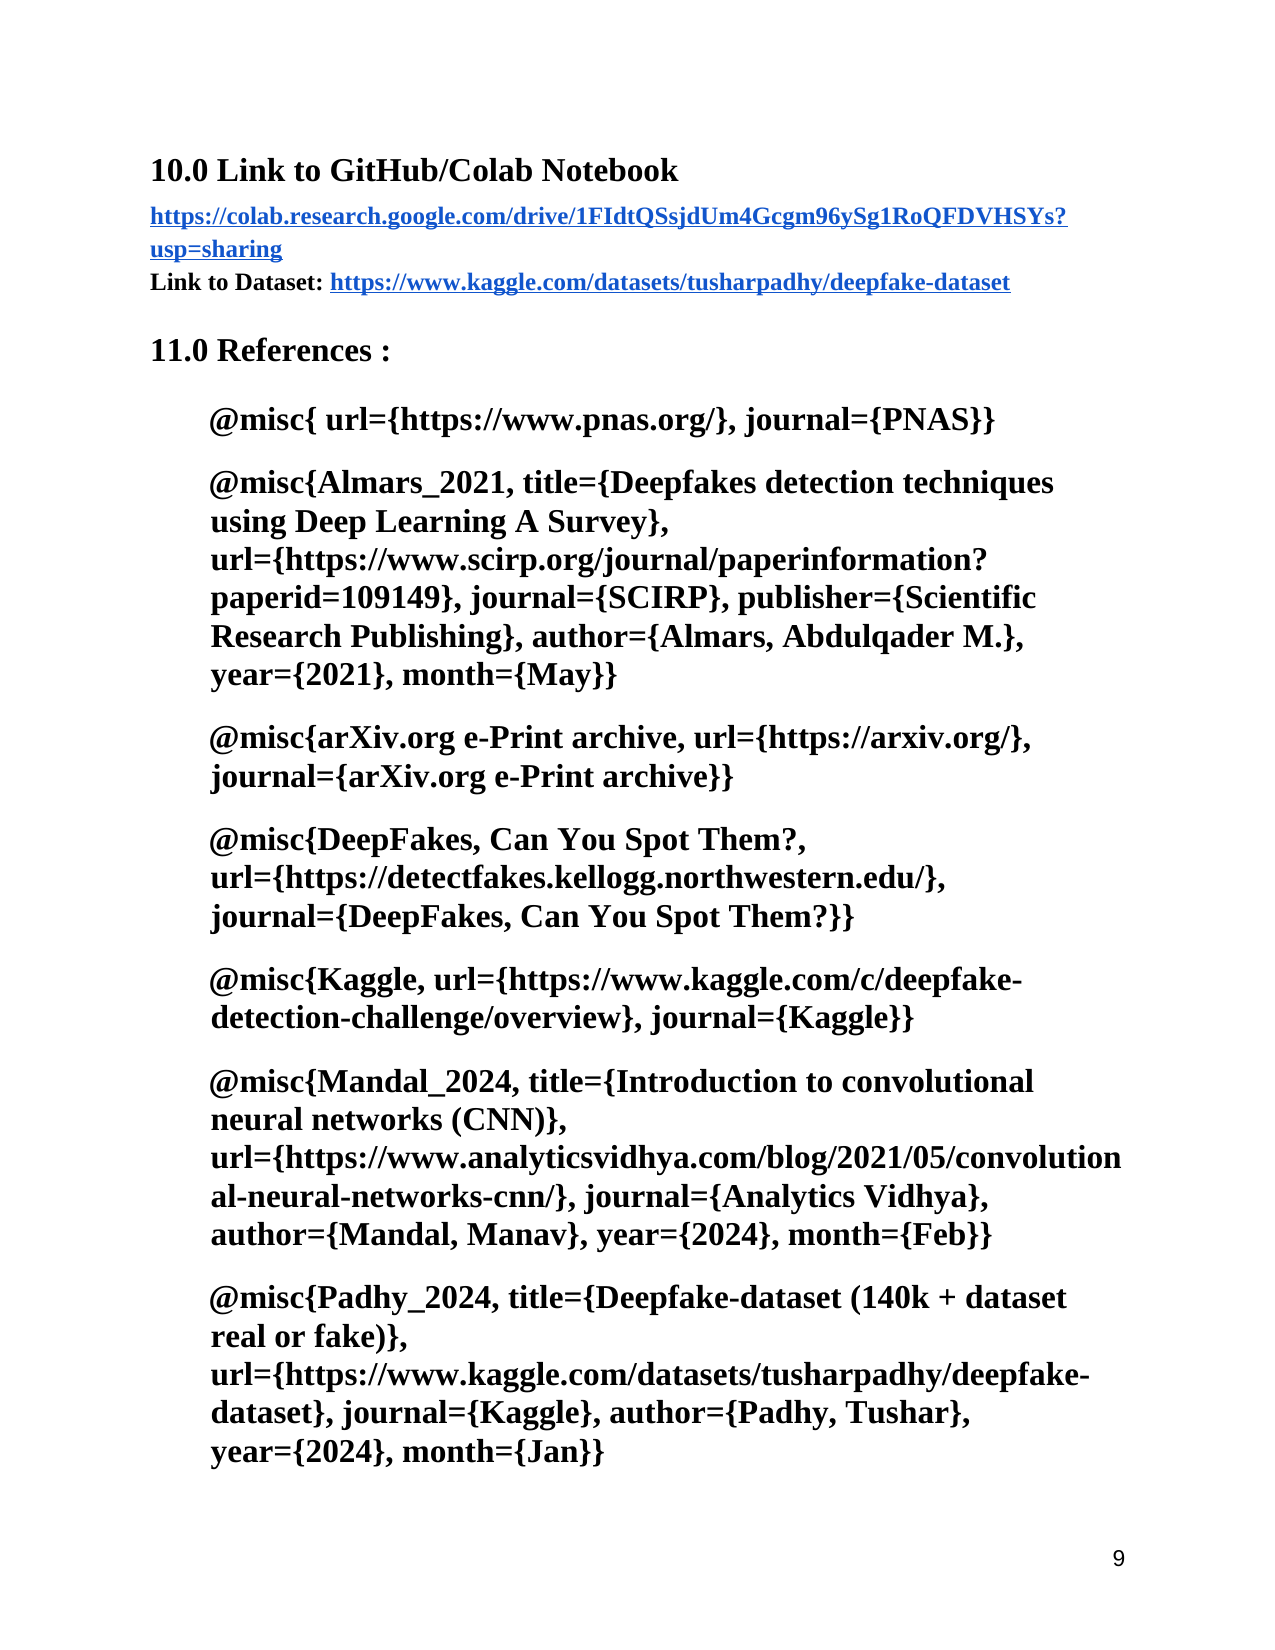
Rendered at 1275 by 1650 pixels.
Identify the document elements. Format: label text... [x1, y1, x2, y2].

text @misc{DeepFakes, Can You Spot Them?, url={https://detectfakes.kellogg.northwestern.edu/}, journal={DeepFakes, Can You Spot Them?}} [208, 819, 1125, 934]
text @misc{arXiv.org e-Print archive, url={https://arxiv.org/}, journal={arXiv.org e-Print archive}} [208, 717, 1125, 794]
text 11.0 References : [150, 330, 1125, 368]
text https://colab.research.google.com/drive/1FIdtQSsjdUm4Gcgm96ySg1RoQFDVHSYs?usp=sharing [150, 201, 1125, 263]
text @misc{Mandal_2024, title={Introduction to convolutional neural networks (CNN)}, url={https://www.analyticsvidhya.com/blog/2021/05/convolutional-neural-networks-cnn/}, journal={Analytics Vidhya}, author={Mandal, Manav}, year={2024}, month={Feb}} [208, 1061, 1125, 1252]
text @misc{ url={https://www.pnas.org/}, journal={PNAS}} [208, 399, 1125, 437]
text Link to Dataset: https://www.kaggle.com/datasets/tusharpadhy/deepfake-dataset [150, 267, 1125, 296]
text @misc{Kaggle, url={https://www.kaggle.com/c/deepfake-detection-challenge/overview}, journal={Kaggle}} [208, 959, 1125, 1036]
text @misc{Almars_2021, title={Deepfakes detection techniques using Deep Learning A Survey}, url={https://www.scirp.org/journal/paperinformation?paperid=109149}, journal={SCIRP}, publisher={Scientific Research Publishing}, author={Almars, Abdulqader M.}, year={2021}, month={May}} [208, 462, 1125, 692]
subtitle 10.0 Link to GitHub/Colab Notebook [150, 150, 1125, 188]
text @misc{Padhy_2024, title={Deepfake-dataset (140k + dataset real or fake)}, url={https://www.kaggle.com/datasets/tusharpadhy/deepfake-dataset}, journal={Kaggle}, author={Padhy, Tushar}, year={2024}, month={Jan}} [208, 1277, 1125, 1469]
